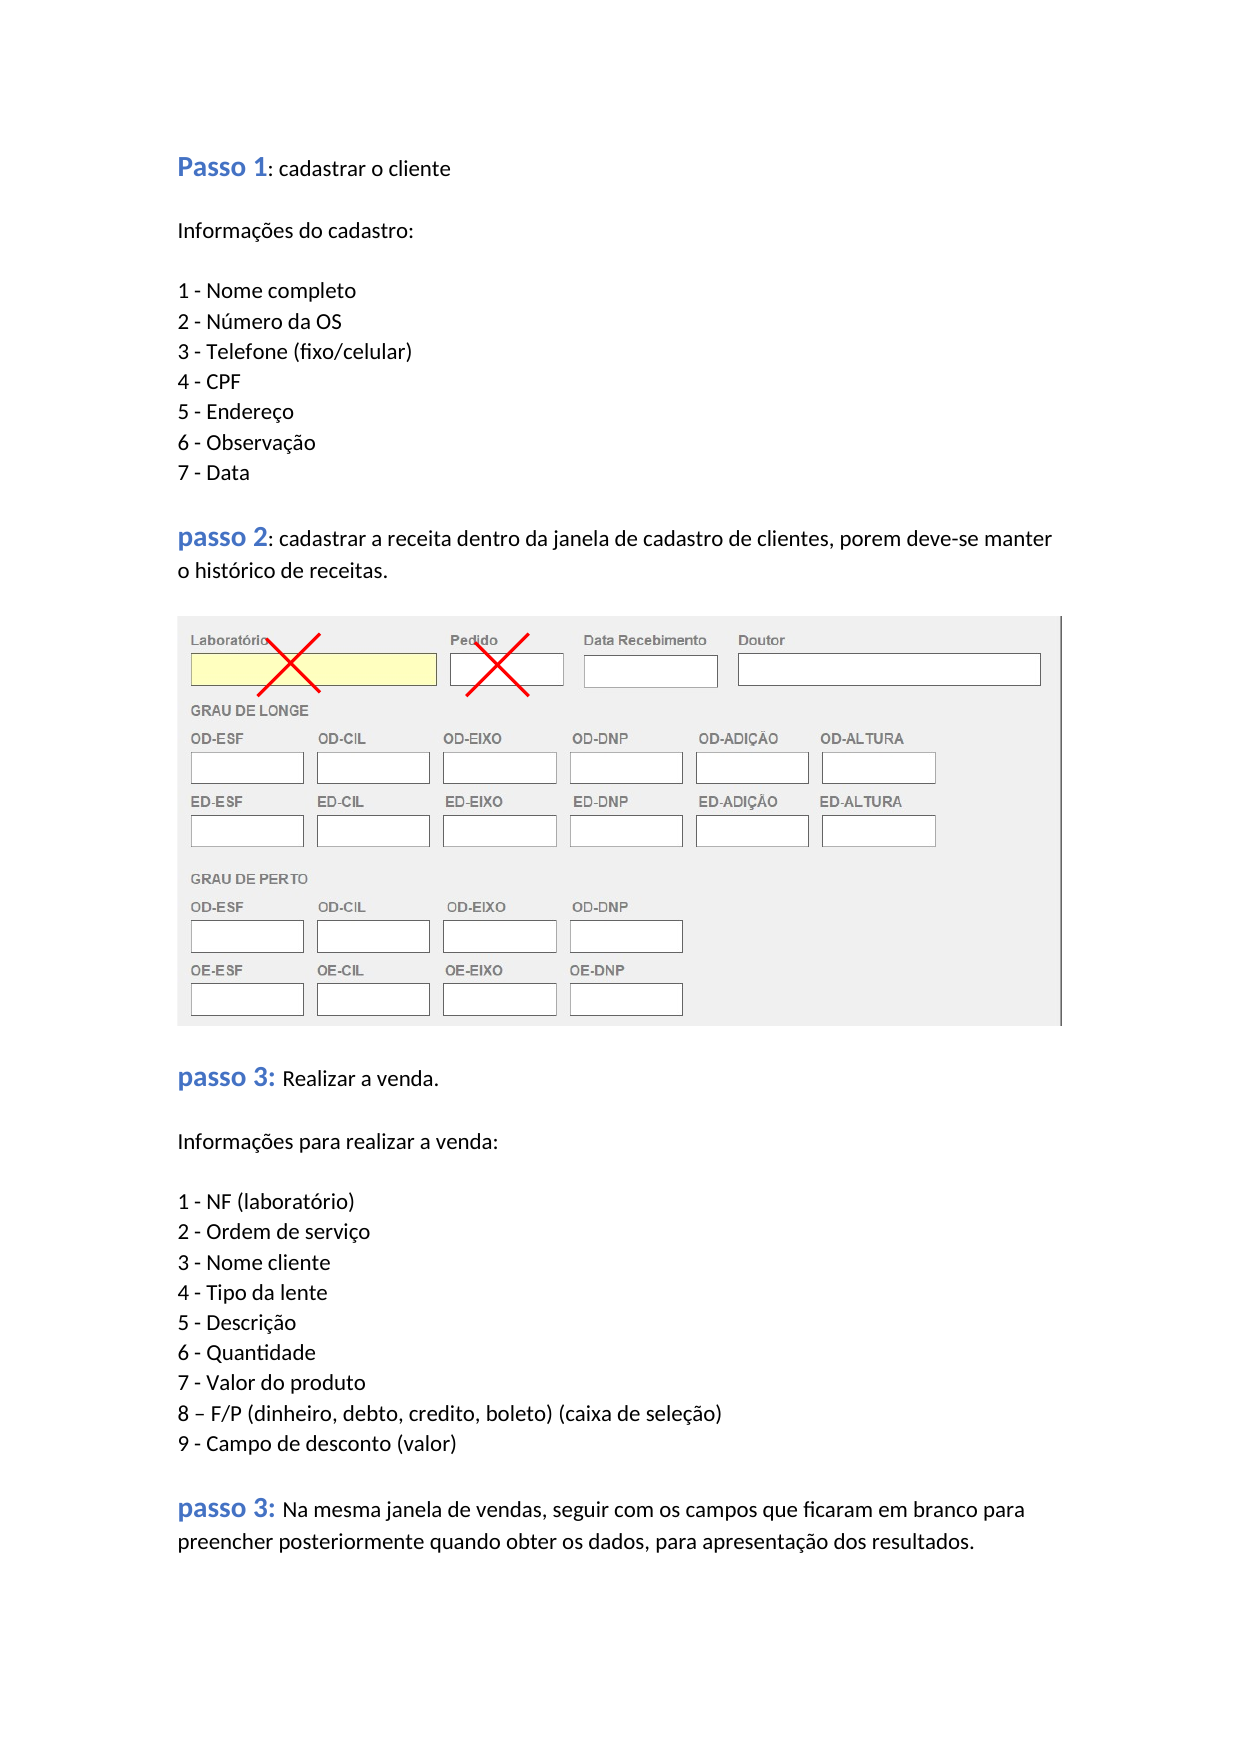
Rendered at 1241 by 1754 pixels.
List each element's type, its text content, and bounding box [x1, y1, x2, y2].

text 6 - Quantidade [177, 1338, 1063, 1366]
text 2 - Ordem de serviço [177, 1217, 1063, 1245]
text 2 - Número da OS [177, 307, 1063, 335]
text 7 - Data [177, 458, 1063, 486]
text 1 - Nome completo [177, 277, 1063, 305]
text 3 - Nome cliente [177, 1248, 1063, 1276]
text passo 3: Na mesma janela de vendas, seguir com os campos que ficaram em branco para preencher posteriormente quando obter os dados, para apresentação dos resultados. [177, 1489, 1063, 1555]
text passo 3: Realizar a venda. [177, 1058, 1063, 1094]
text 9 - Campo de desconto (valor) [177, 1429, 1063, 1457]
text 7 - Valor do produto [177, 1368, 1063, 1396]
text 6 - Observação [177, 428, 1063, 456]
text Passo 1: cadastrar o cliente [177, 148, 1063, 183]
text 3 - Telefone (fixo/celular) [177, 337, 1063, 365]
text 5 - Endereço [177, 397, 1063, 426]
text 5 - Descrição [177, 1308, 1063, 1336]
picture [177, 616, 1063, 1026]
text Informações para realizar a venda: [177, 1127, 1063, 1155]
text passo 2: cadastrar a receita dentro da janela de cadastro de clientes, porem deve-se manter o histórico de receitas. [177, 518, 1063, 584]
text Informações do cadastro: [177, 216, 1063, 244]
text 8 – F/P (dinheiro, debto, credito, boleto) (caixa de seleção) [177, 1399, 1063, 1427]
text 1 - NF (laboratório) [177, 1187, 1063, 1215]
text 4 - Tipo da lente [177, 1278, 1063, 1306]
text 4 - CPF [177, 367, 1063, 395]
